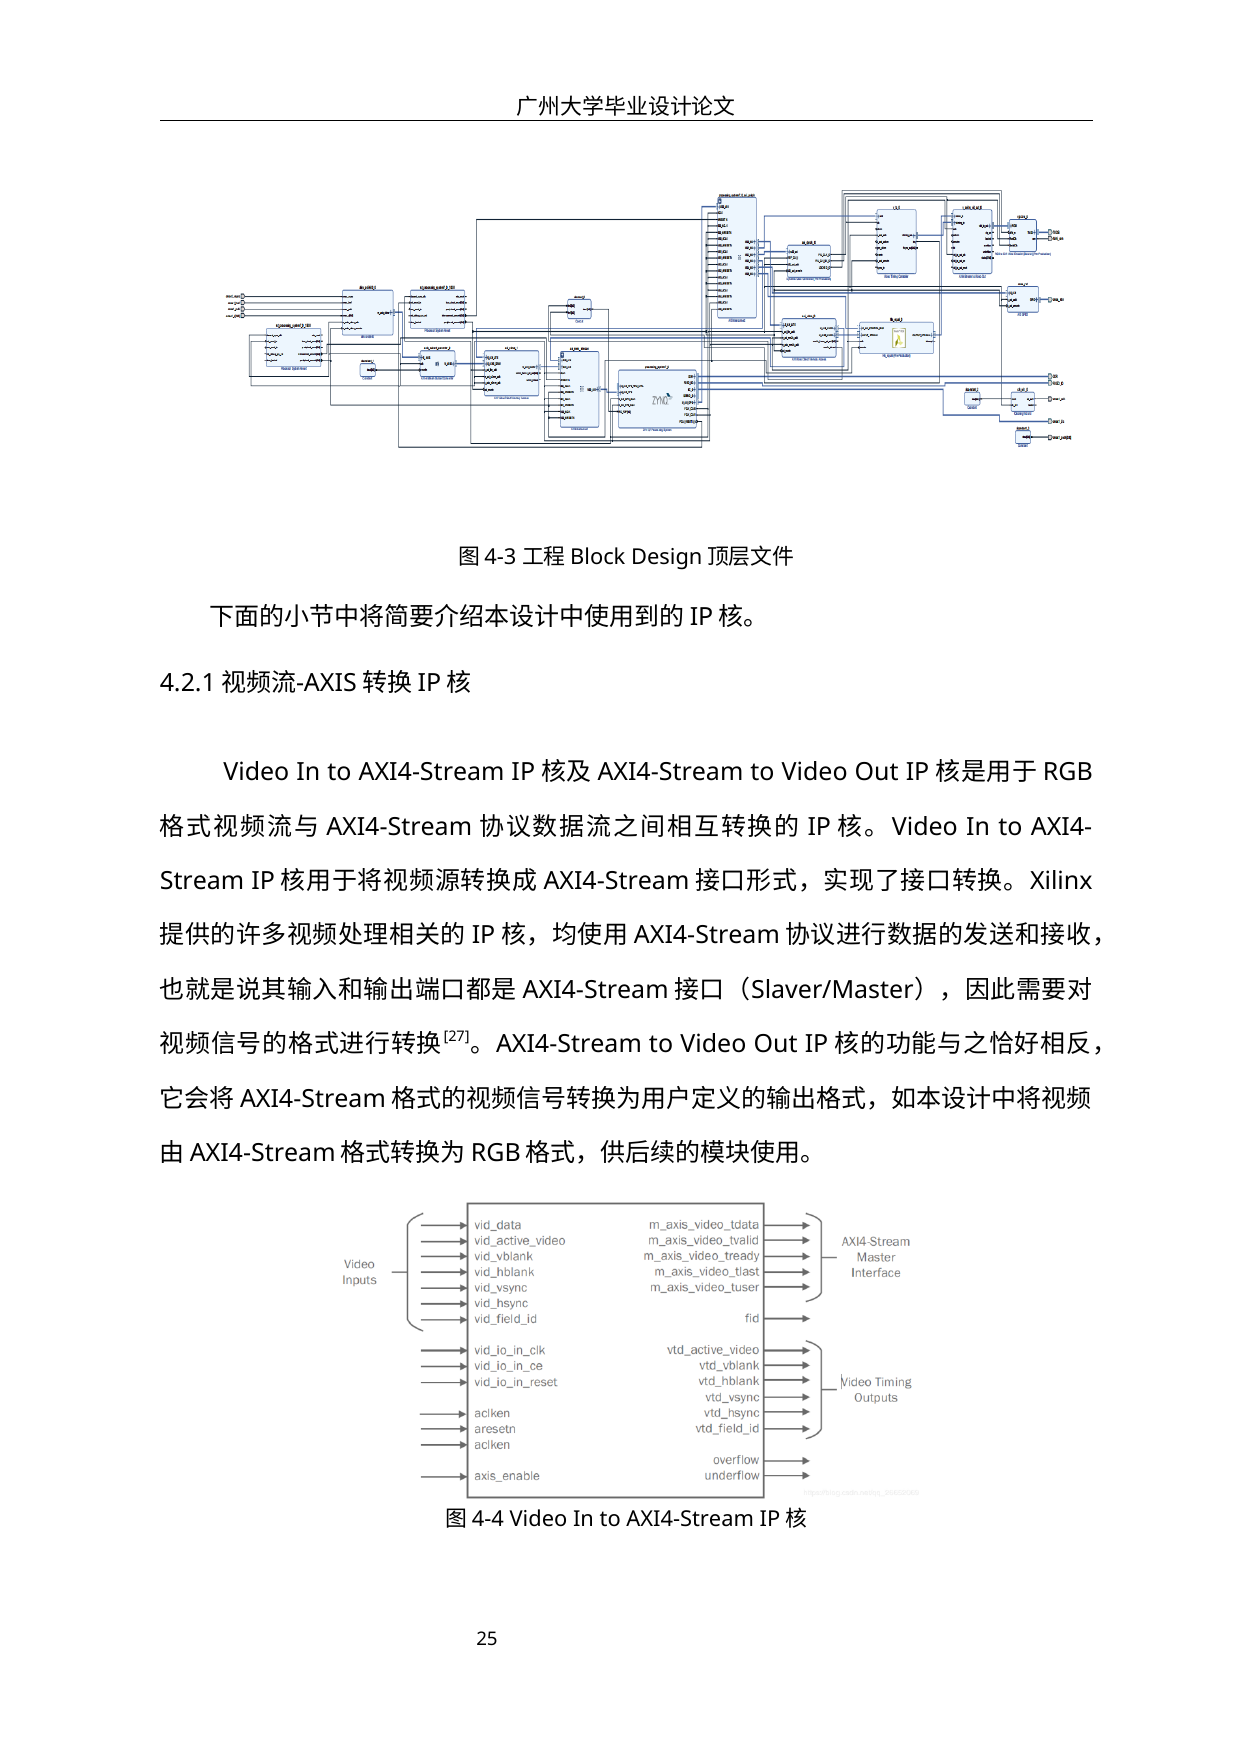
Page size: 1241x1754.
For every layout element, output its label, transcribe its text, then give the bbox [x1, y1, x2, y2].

picture [203, 121, 1103, 524]
subtitle 4.2.1视频流-AXIS转换 IP核 [159, 662, 1093, 698]
picture [329, 1186, 923, 1501]
list Video In to AXI4-Stream IP核及AXI4-Stream to Video Out IP核是用于RGB格式视频流与AXI4-Stream协议数据流之间相互转换的IP核。Video In to AXI4-Stream IP核用于将视频源转换成AXI4-Stream接口形式，实现了接口转换。Xilinx提供的许多视频处理相关的IP核，均使用AXI4-Stream协议进行数据的发送和接收，也就是说其输入和输出端口都是AXI4-Stream接口（Slaver/Master），因此需要对视频信号的格式进行转换[27]。AXI4-Stream to Video Out IP核的功能与之恰好相反，它会将AXI4-Stream格式的视频信号转换为用户定义的输出格式，如本设计中将视频由AXI4-Stream格式转换为RGB格式，供后续的模块使用。 [159, 752, 1093, 1169]
list 图4-4 Video In to AXI4-Stream IP核 [159, 1501, 1093, 1533]
list 下面的小节中将简要介绍本设计中使用到的IP核。 [159, 587, 1093, 635]
